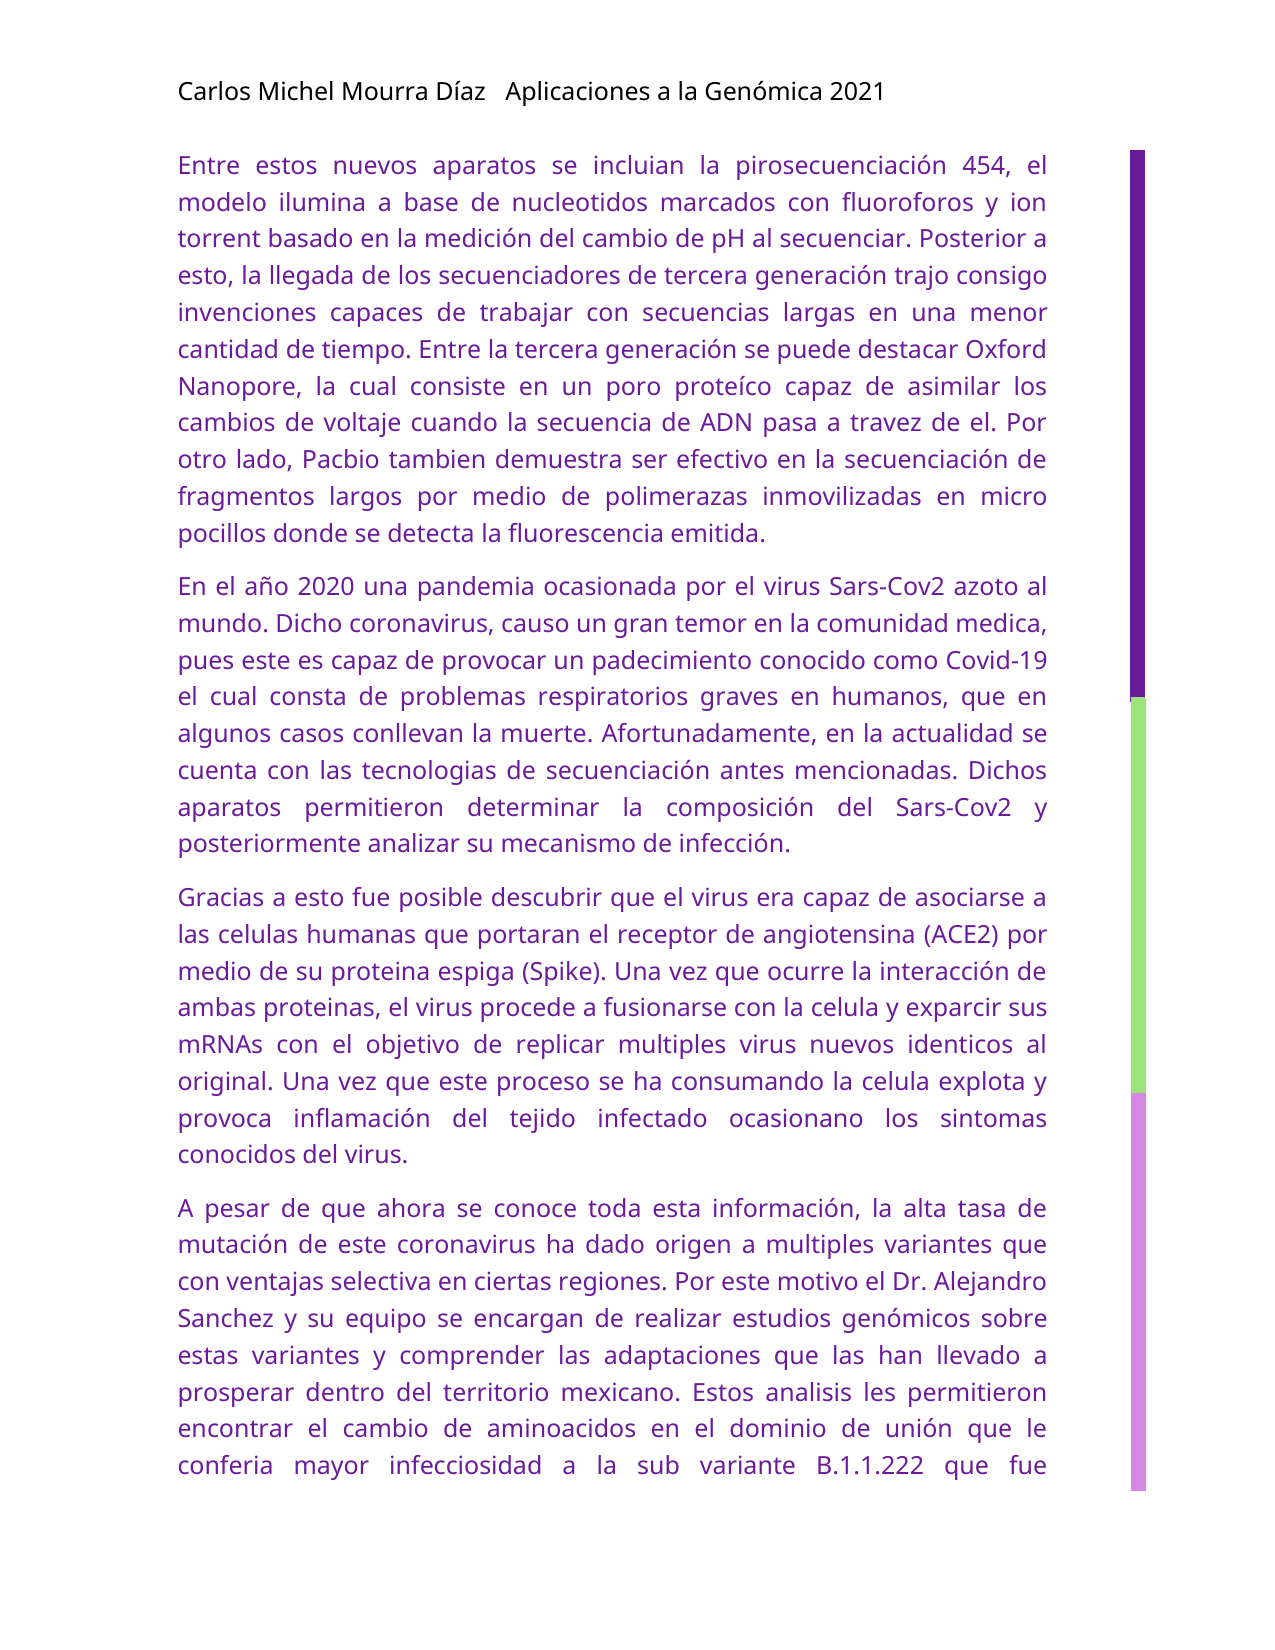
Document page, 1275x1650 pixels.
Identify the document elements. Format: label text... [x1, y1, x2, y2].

text En el año 2020 una pandemia ocasionada por el virus Sars-Cov2 azoto al mundo. Dicho coronavirus, causo un gran temor en la comunidad medica, pues este es capaz de provocar un padecimiento conocido como Covid-19 el cual consta de problemas respiratorios graves en humanos, que en algunos casos conllevan la muerte. Afortunadamente, en la actualidad se cuenta con las tecnologias de secuenciación antes mencionadas. Dichos aparatos permitieron determinar la composición del Sars-Cov2 y posteriormente analizar su mecanismo de infección. [177, 569, 1048, 860]
text Entre estos nuevos aparatos se incluian la pirosecuenciación 454, el modelo ilumina a base de nucleotidos marcados con fluoroforos y ion torrent basado en la medición del cambio de pH al secuenciar. Posterior a esto, la llegada de los secuenciadores de tercera generación trajo consigo invenciones capaces de trabajar con secuencias largas en una menor cantidad de tiempo. Entre la tercera generación se puede destacar Oxford Nanopore, la cual consiste en un poro proteíco capaz de asimilar los cambios de voltaje cuando la secuencia de ADN pasa a travez de el. Por otro lado, Pacbio tambien demuestra ser efectivo en la secuenciación de fragmentos largos por medio de polimerazas inmovilizadas en micro pocillos donde se detecta la fluorescencia emitida. [177, 148, 1048, 549]
text Gracias a esto fue posible descubrir que el virus era capaz de asociarse a las celulas humanas que portaran el receptor de angiotensina (ACE2) por medio de su proteina espiga (Spike). Una vez que ocurre la interacción de ambas proteinas, el virus procede a fusionarse con la celula y exparcir sus mRNAs con el objetivo de replicar multiples virus nuevos identicos al original. Una vez que este proceso se ha consumando la celula explota y provoca inflamación del tejido infectado ocasionano los sintomas conocidos del virus. [177, 879, 1048, 1171]
